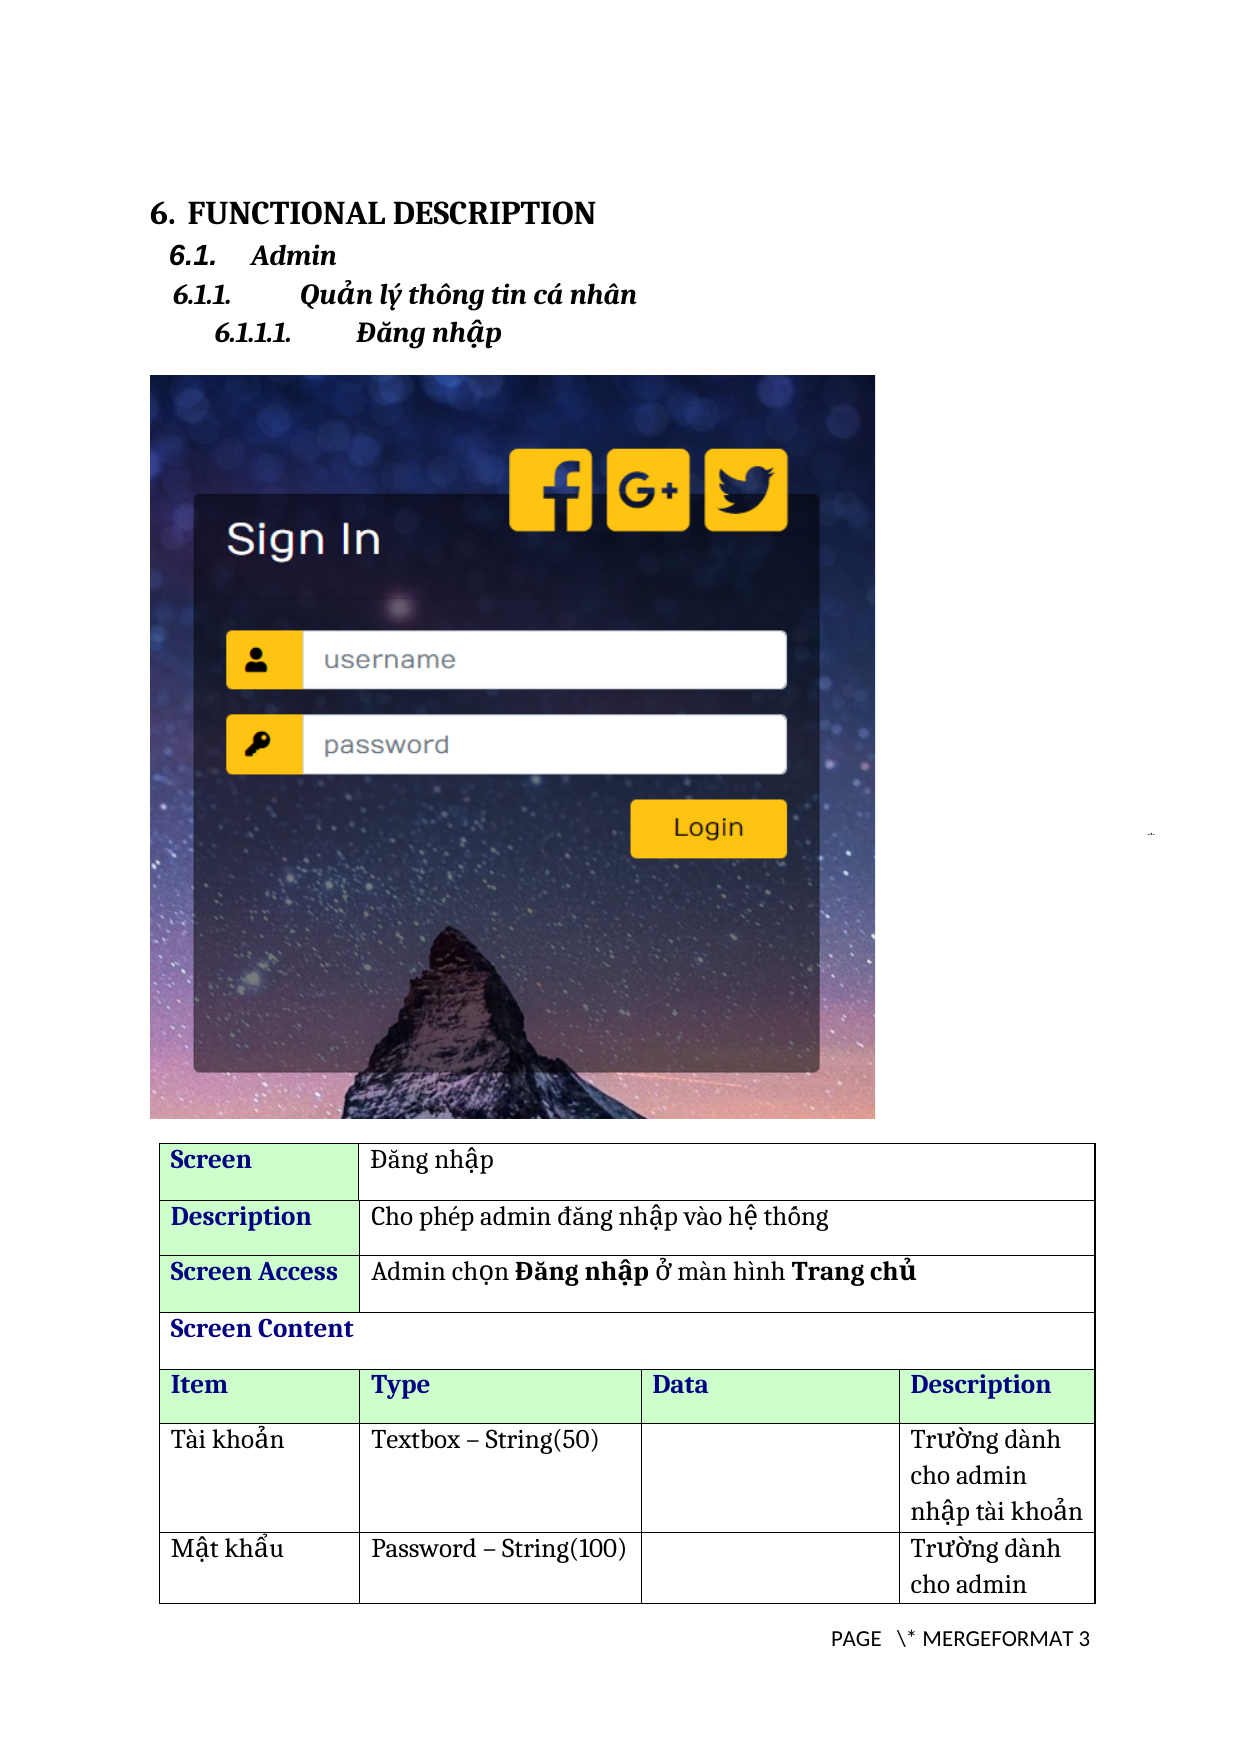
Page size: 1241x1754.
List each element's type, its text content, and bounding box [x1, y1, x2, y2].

table_header Đăng nhập [359, 1144, 1094, 1200]
table_cell Cho phép admin đăng nhập vào hệ thống [360, 1201, 1094, 1255]
table_cell Type [360, 1370, 641, 1423]
table_cell Admin chọn Đăng nhập ở màn hình Trang chủ [360, 1256, 1094, 1312]
list Đăng nhập [214, 316, 1090, 350]
table_cell Tài khoản [160, 1424, 359, 1532]
table_cell Screen Access [160, 1256, 359, 1312]
table_cell [642, 1533, 899, 1603]
table_cell Mật khẩu [160, 1533, 359, 1603]
list Quản lý thông tin cá nhân [173, 278, 1090, 311]
picture [150, 375, 876, 1119]
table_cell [360, 1533, 641, 1603]
table_cell Screen Content [160, 1313, 1094, 1368]
table_cell Textbox – String(50) [360, 1424, 641, 1532]
table_cell Item [160, 1370, 359, 1423]
table_cell Data [642, 1370, 899, 1423]
list FUNCTIONAL DESCRIPTION [150, 194, 1090, 232]
list Admin [169, 238, 1090, 273]
table_cell Trường dành cho admin nhập tài khoản [900, 1424, 1094, 1532]
table_header Screen [160, 1144, 358, 1200]
table_cell [642, 1424, 899, 1532]
table_cell Description [160, 1201, 359, 1255]
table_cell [900, 1533, 1094, 1603]
table_cell Description [900, 1370, 1094, 1423]
